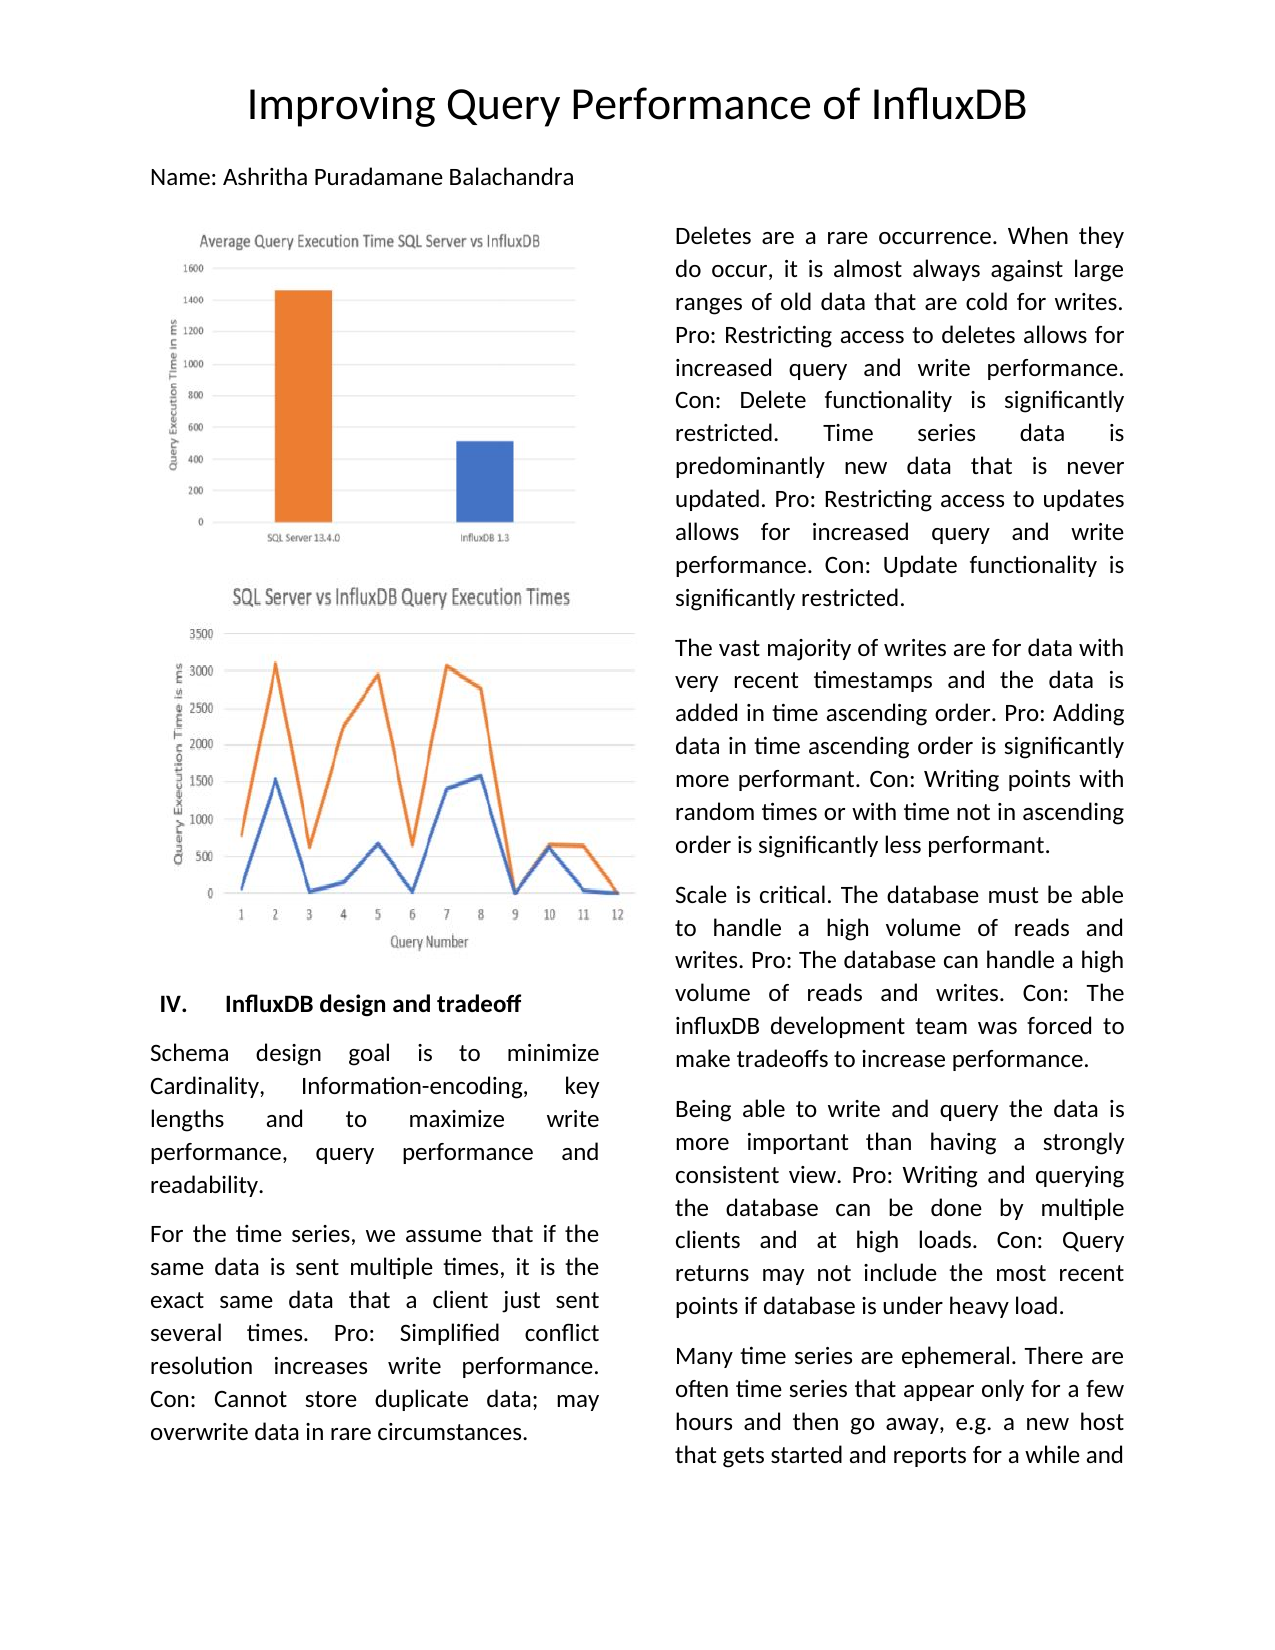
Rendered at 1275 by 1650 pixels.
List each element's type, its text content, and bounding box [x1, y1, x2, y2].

text Schema design goal is to minimize Cardinality, Information-encoding, key lengths and to maximize write performance, query performance and readability. [150, 1037, 600, 1199]
picture [150, 568, 638, 969]
text Scale is critical. The database must be able to handle a high volume of reads and writes. Pro: The database can handle a high volume of reads and writes. Con: The influxDB development team was forced to make tradeoffs to increase performance. [675, 879, 1125, 1074]
list InfluxDB design and tradeoff [187, 988, 600, 1018]
text For the time series, we assume that if the same data is sent multiple times, it is the exact same data that a client just sent several times. Pro: Simplified conflict resolution increases write performance. Con: Cannot store duplicate data; may overwrite data in rare circumstances. [150, 1218, 600, 1447]
text Being able to write and query the data is more important than having a strongly consistent view. Pro: Writing and querying the database can be done by multiple clients and at high loads. Con: Query returns may not include the most recent points if database is under heavy load. [675, 1093, 1125, 1321]
text The vast majority of writes are for data with very recent timestamps and the data is added in time ascending order. Pro: Adding data in time ascending order is significantly more performant. Con: Writing points with random times or with time not in ascending order is significantly less performant. [675, 632, 1125, 860]
text Deletes are a rare occurrence. When they do occur, it is almost always against large ranges of old data that are cold for writes. Pro: Restricting access to deletes allows for increased query and write performance. Con: Delete functionality is significantly restricted. Time series data is predominantly new data that is never updated. Pro: Restricting access to updates allows for increased query and write performance. Con: Update functionality is significantly restricted. [675, 220, 1125, 613]
picture [150, 220, 600, 550]
